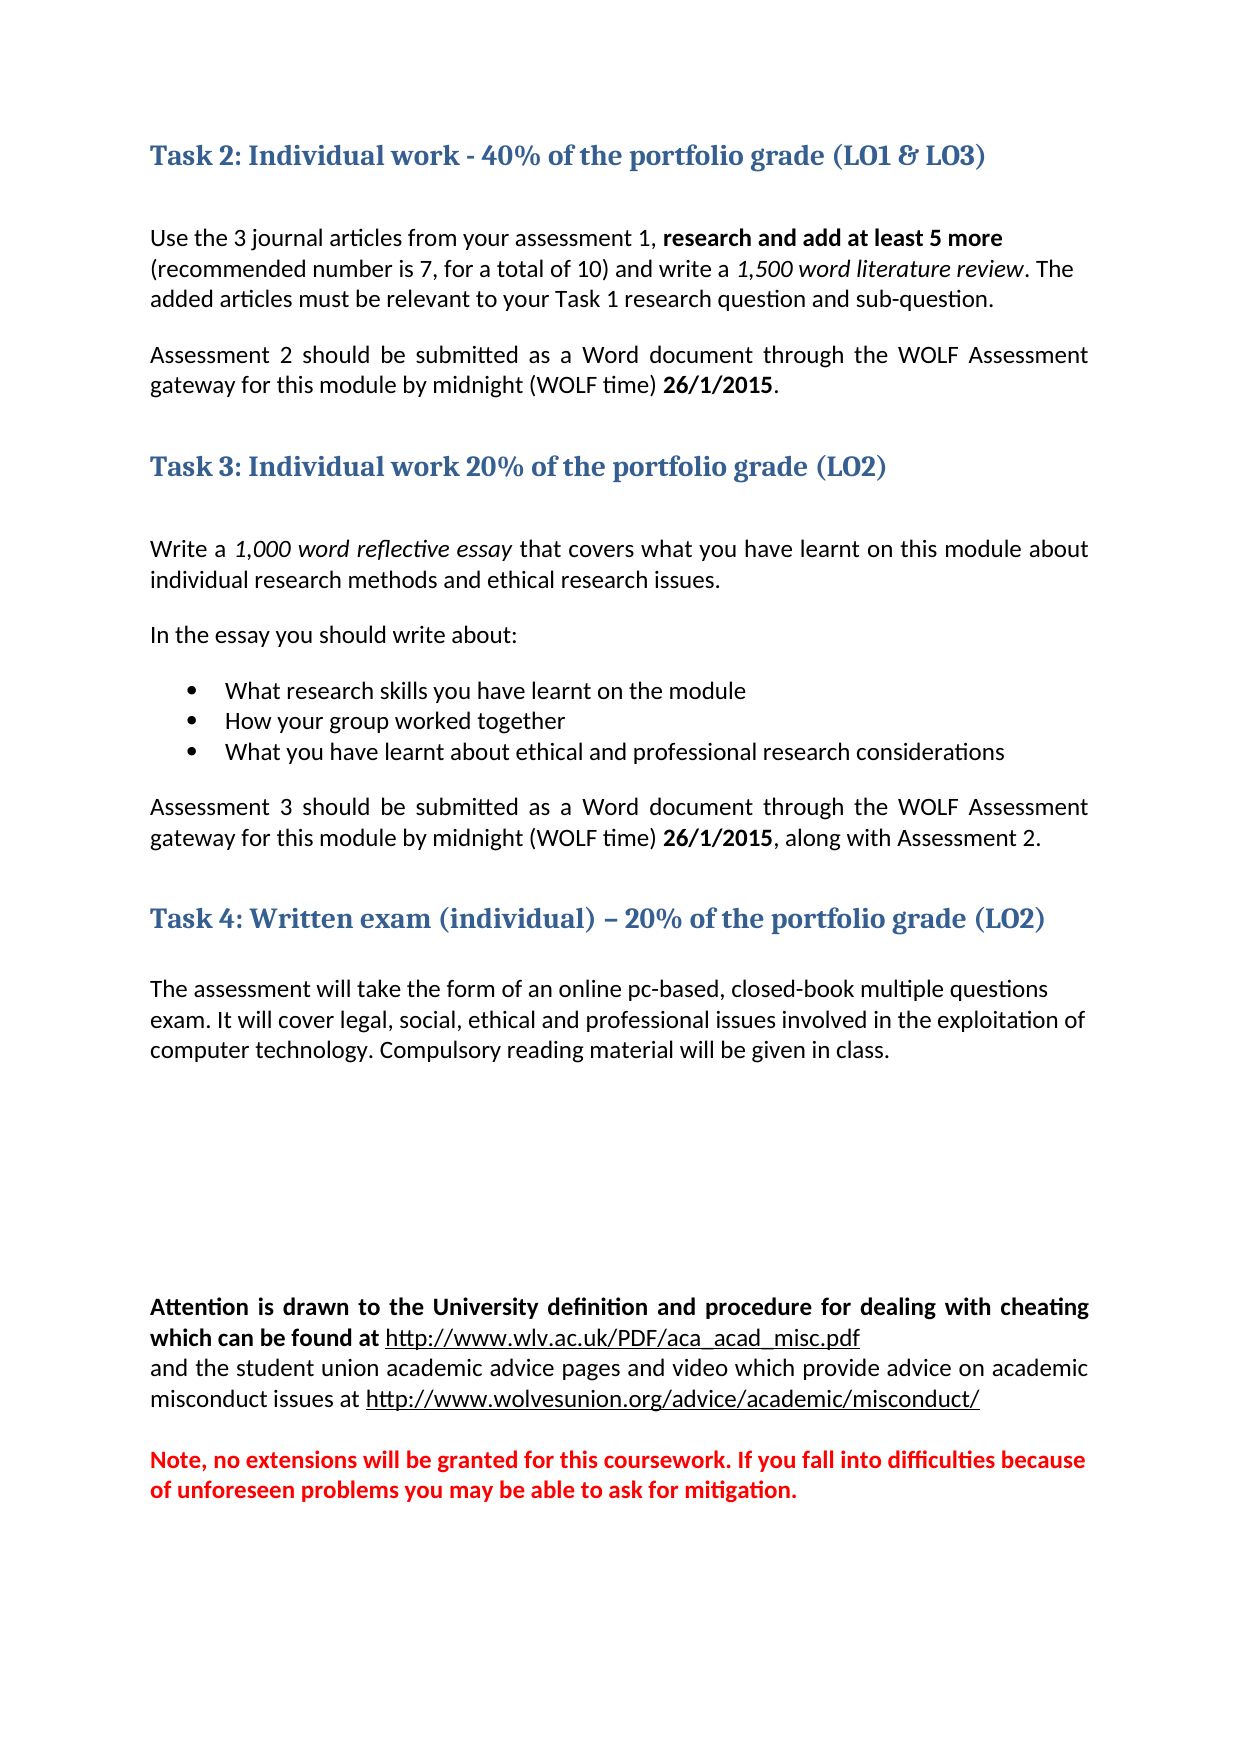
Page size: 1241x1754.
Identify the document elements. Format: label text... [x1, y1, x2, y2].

subtitle Task 3: Individual work 20% of the portfolio grade (LO2) [150, 450, 1090, 483]
text Attention is drawn to the University definition and procedure for dealing with cheating which can be found at http://www.wlv.ac.uk/PDF/aca_acad_misc.pdf [150, 1291, 1090, 1352]
list How your group worked together [187, 705, 1090, 736]
text The assessment will take the form of an online pc-based, closed-book multiple questions exam. It will cover legal, social, ethical and professional issues involved in the exploitation of computer technology. Compulsory reading material will be given in class. [150, 973, 1090, 1065]
text Note, no extensions will be granted for this coursework. If you fall into difficulties because of unforeseen problems you may be able to ask for mitigation. [150, 1444, 1090, 1505]
text Assessment 3 should be submitted as a Word document through the WOLF Assessment gateway for this module by midnight (WOLF time) 26/1/2015, along with Assessment 2. [150, 791, 1090, 852]
text and the student union academic advice pages and video which provide advice on academic misconduct issues at http://www.wolvesunion.org/advice/academic/misconduct/ [150, 1352, 1090, 1413]
subtitle Task 2: Individual work - 40% of the portfolio grade (LO1 & LO3) [150, 139, 1090, 172]
list What research skills you have learnt on the module [187, 675, 1090, 705]
text Use the 3 journal articles from your assessment 1, research and add at least 5 more (recommended number is 7, for a total of 10) and write a 1,500 word literature review. The added articles must be relevant to your Task 1 research question and sub-question. [150, 222, 1090, 314]
subtitle Task 4: Written exam (individual) – 20% of the portfolio grade (LO2) [150, 902, 1090, 936]
text Assessment 2 should be submitted as a Word document through the WOLF Assessment gateway for this module by midnight (WOLF time) 26/1/2015. [150, 339, 1090, 400]
text In the essay you should write about: [150, 619, 1090, 650]
text Write a 1,000 word reflective essay that covers what you have learnt on this module about individual research methods and ethical research issues. [150, 533, 1090, 594]
list What you have learnt about ethical and professional research considerations [187, 736, 1090, 766]
